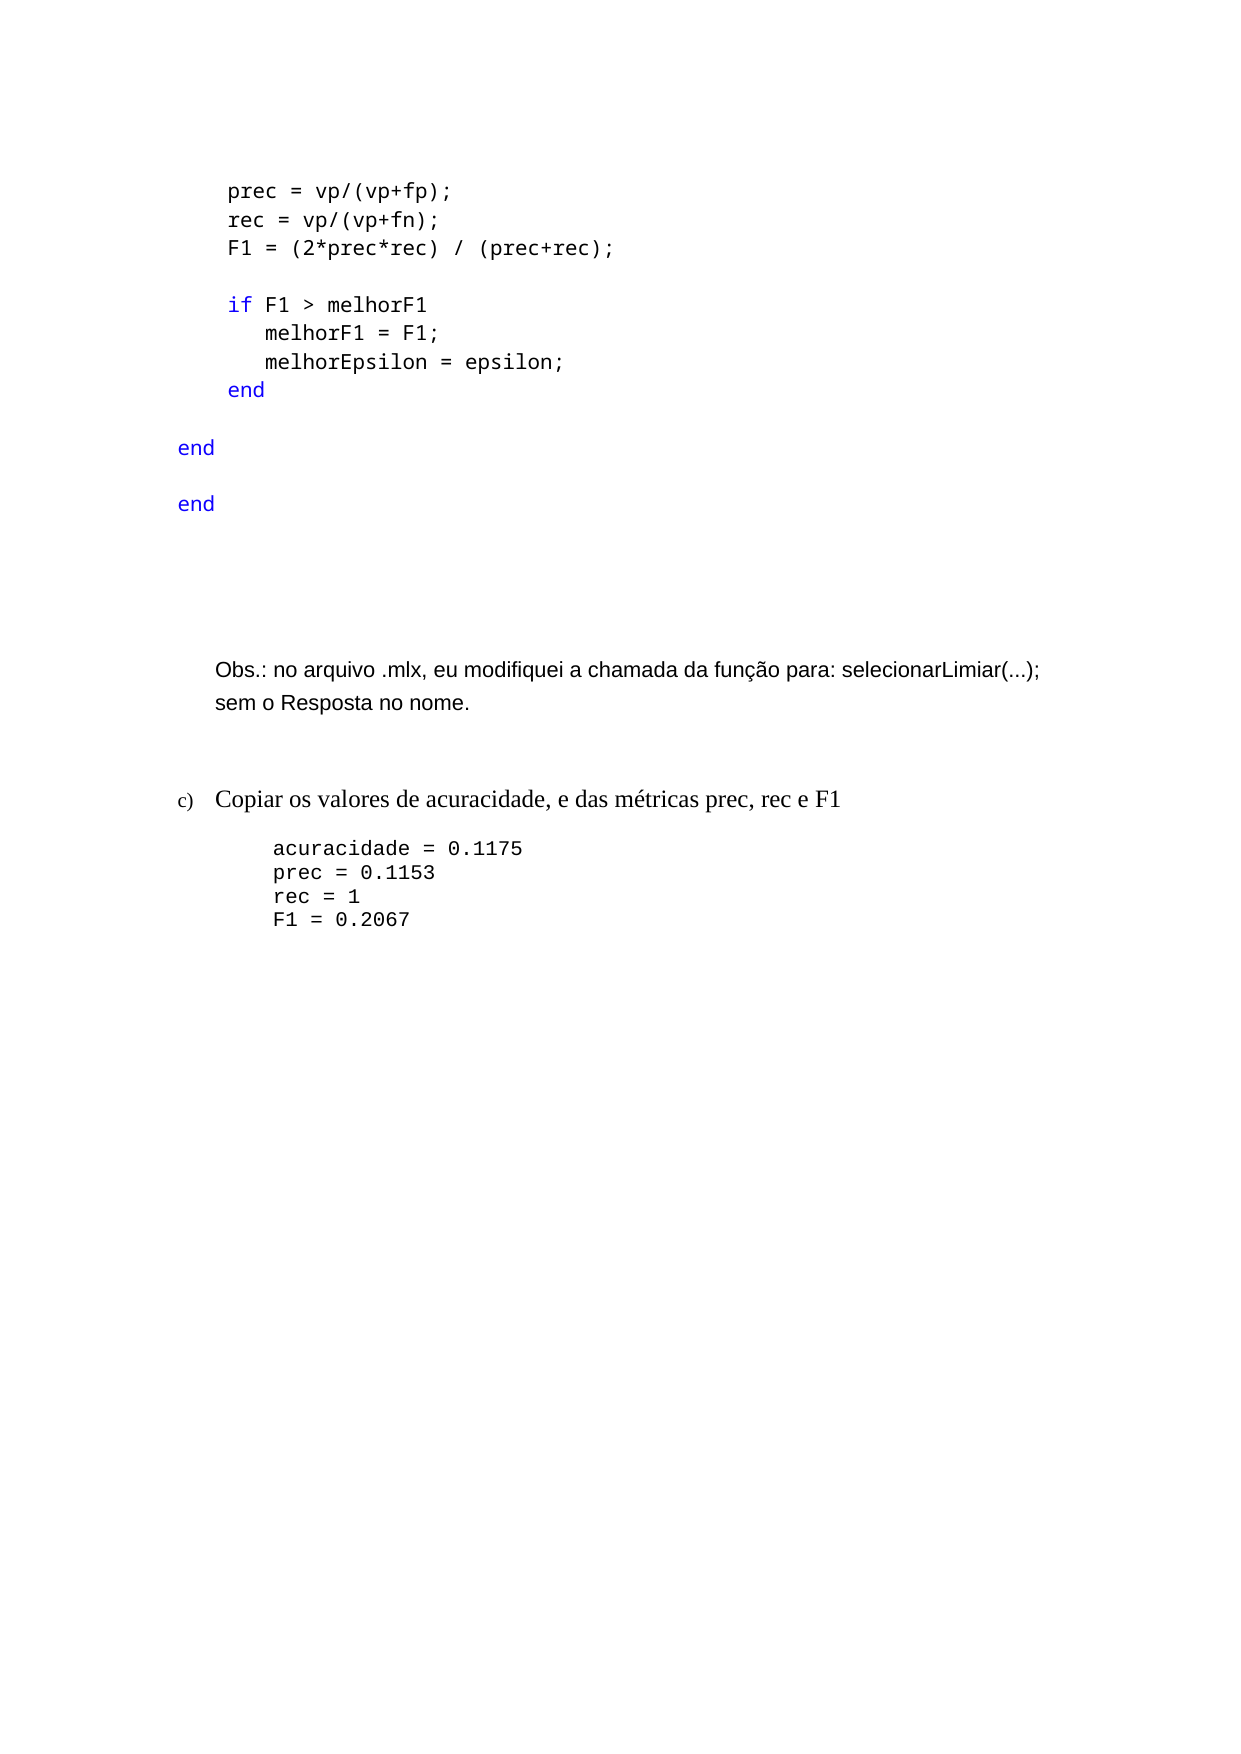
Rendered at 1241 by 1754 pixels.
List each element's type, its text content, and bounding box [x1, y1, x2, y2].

text prec = vp/(vp+fp); [177, 176, 1063, 205]
text rec = vp/(vp+fn); [177, 205, 1063, 233]
text rec = 1 [177, 886, 1063, 909]
text F1 = 0.2067 [177, 909, 1063, 933]
text melhorF1 = F1; [177, 318, 1063, 347]
list Obs.: no arquivo .mlx, eu modifiquei a chamada da função para: selecionarLimiar(...); sem o Resposta no nome. [215, 649, 1063, 715]
text melhorEpsilon = epsilon; [177, 347, 1063, 375]
list Copiar os valores de acuracidade, e das métricas prec, rec e F1 [177, 780, 1063, 813]
text end [177, 489, 1063, 518]
text if F1 > melhorF1 [177, 290, 1063, 318]
text F1 = (2*prec*rec) / (prec+rec); [177, 233, 1063, 262]
text end [177, 375, 1063, 404]
text end [177, 433, 1063, 461]
text acuracidade = 0.1175 [177, 838, 1063, 862]
text prec = 0.1153 [177, 862, 1063, 886]
